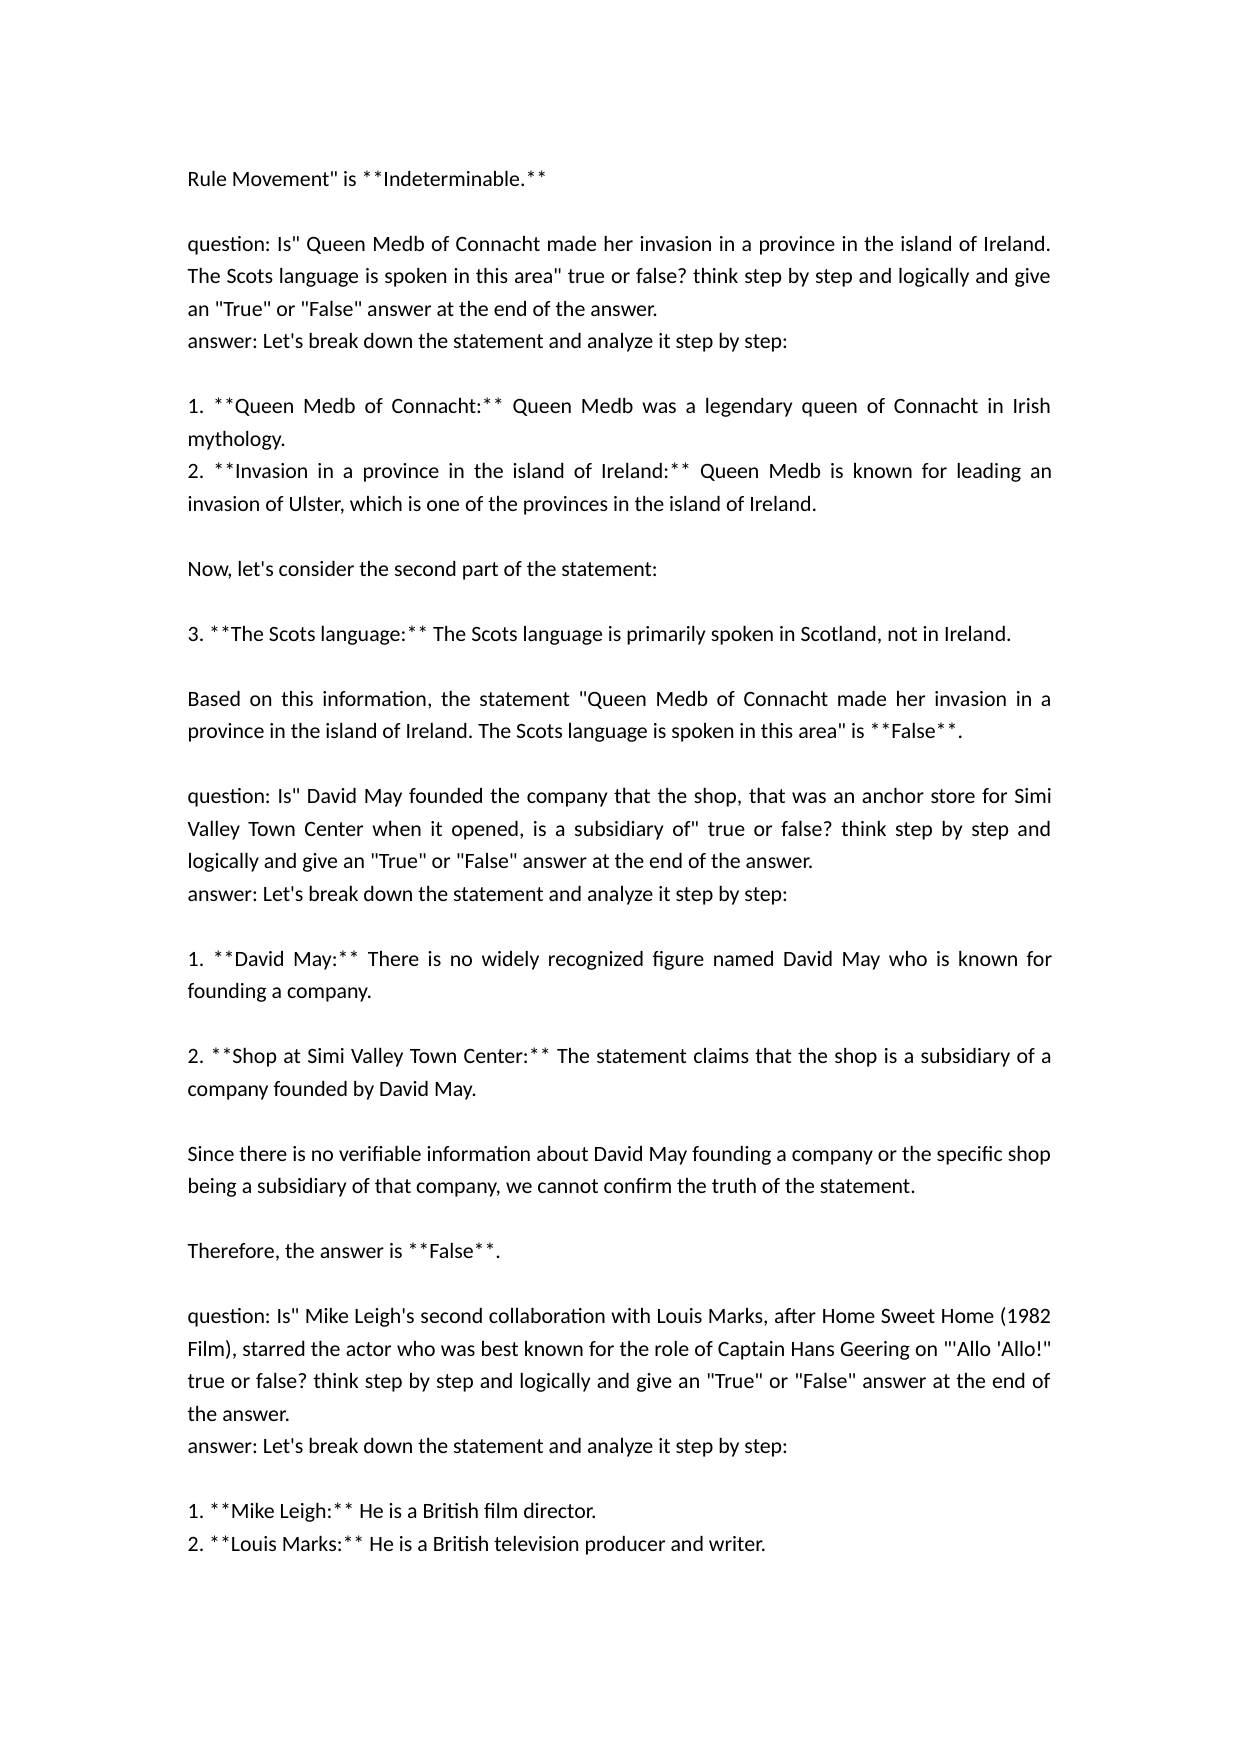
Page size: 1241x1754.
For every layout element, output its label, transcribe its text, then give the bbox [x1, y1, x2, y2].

text 2. **Louis Marks:** He is a British television producer and writer. [187, 1527, 1053, 1559]
text 1. **Queen Medb of Connacht:** Queen Medb was a legendary queen of Connacht in Irish mythology. [187, 389, 1053, 454]
text answer: Let's break down the statement and analyze it step by step: [187, 324, 1053, 357]
text Therefore, the answer is **False**. [187, 1234, 1053, 1267]
text question: Is" David May founded the company that the shop, that was an anchor store for Simi Valley Town Center when it opened, is a subsidiary of" true or false? think step by step and logically and give an "True" or "False" answer at the end of the answer. [187, 779, 1053, 877]
text answer: Let's break down the statement and analyze it step by step: [187, 1429, 1053, 1462]
text question: Is" Mike Leigh's second collaboration with Louis Marks, after Home Sweet Home (1982 Film), starred the actor who was best known for the role of Captain Hans Geering on "'Allo 'Allo!" true or false? think step by step and logically and give an "True" or "False" answer at the end of the answer. [187, 1299, 1053, 1429]
text Since there is no verifiable information about David May founding a company or the specific shop being a subsidiary of that company, we cannot confirm the truth of the statement. [187, 1137, 1053, 1202]
text 1. **Mike Leigh:** He is a British film director. [187, 1494, 1053, 1527]
text 2. **Invasion in a province in the island of Ireland:** Queen Medb is known for leading an invasion of Ulster, which is one of the provinces in the island of Ireland. [187, 454, 1053, 519]
text 1. **David May:** There is no widely recognized figure named David May who is known for founding a company. [187, 942, 1053, 1007]
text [187, 162, 1053, 194]
text 3. **The Scots language:** The Scots language is primarily spoken in Scotland, not in Ireland. [187, 617, 1053, 649]
text Based on this information, the statement "Queen Medb of Connacht made her invasion in a province in the island of Ireland. The Scots language is spoken in this area" is **False**. [187, 682, 1053, 747]
text question: Is" Queen Medb of Connacht made her invasion in a province in the island of Ireland. The Scots language is spoken in this area" true or false? think step by step and logically and give an "True" or "False" answer at the end of the answer. [187, 227, 1053, 324]
text 2. **Shop at Simi Valley Town Center:** The statement claims that the shop is a subsidiary of a company founded by David May. [187, 1039, 1053, 1104]
text answer: Let's break down the statement and analyze it step by step: [187, 877, 1053, 909]
text Now, let's consider the second part of the statement: [187, 552, 1053, 584]
